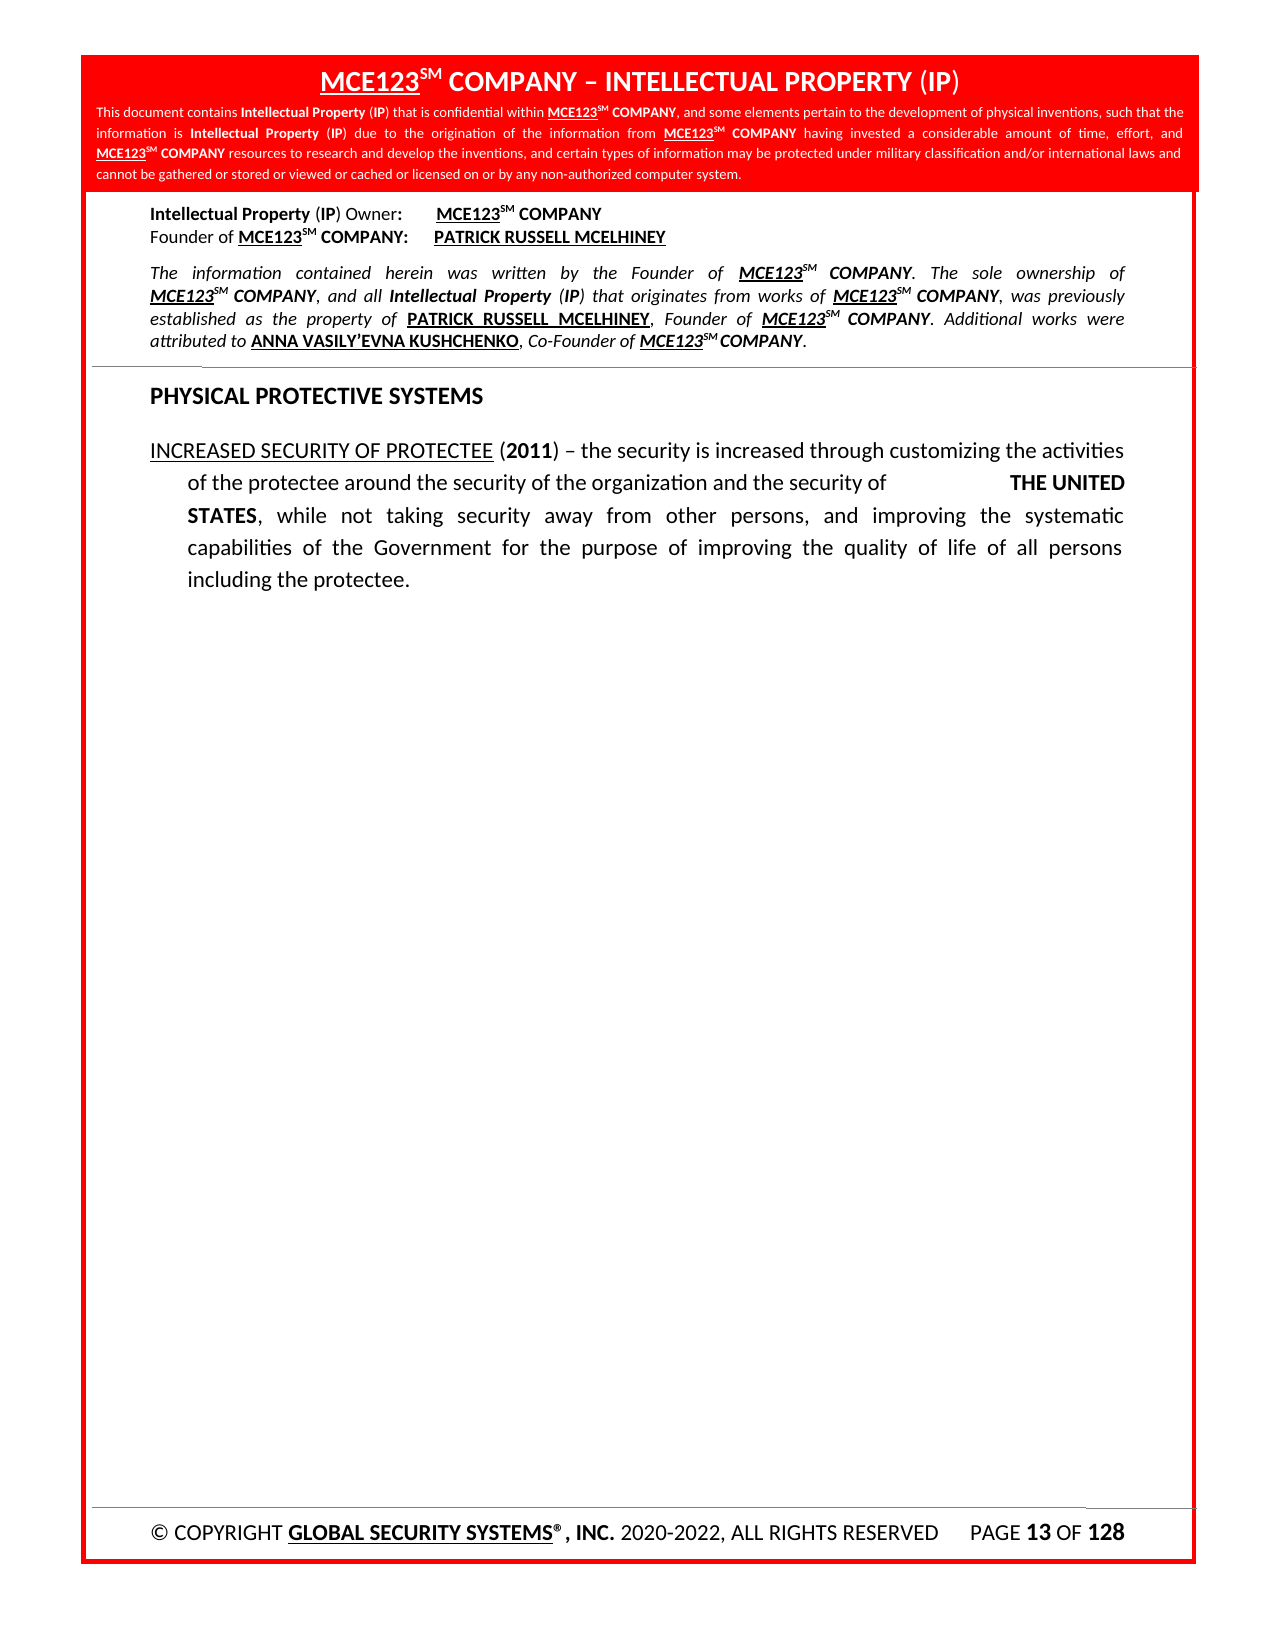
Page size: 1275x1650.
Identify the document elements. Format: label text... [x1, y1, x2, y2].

text INCREASED SECURITY OF PROTECTEE (2011) – the security is increased through customizing the activities of the protectee around the security of the organization and the security of THE UNITED STATES, while not taking security away from other persons, and improving the systematic capabilities of the Government for the purpose of improving the quality of life of all persons including the protectee. [150, 436, 1125, 593]
text PHYSICAL PROTECTIVE SYSTEMS [150, 381, 1125, 411]
